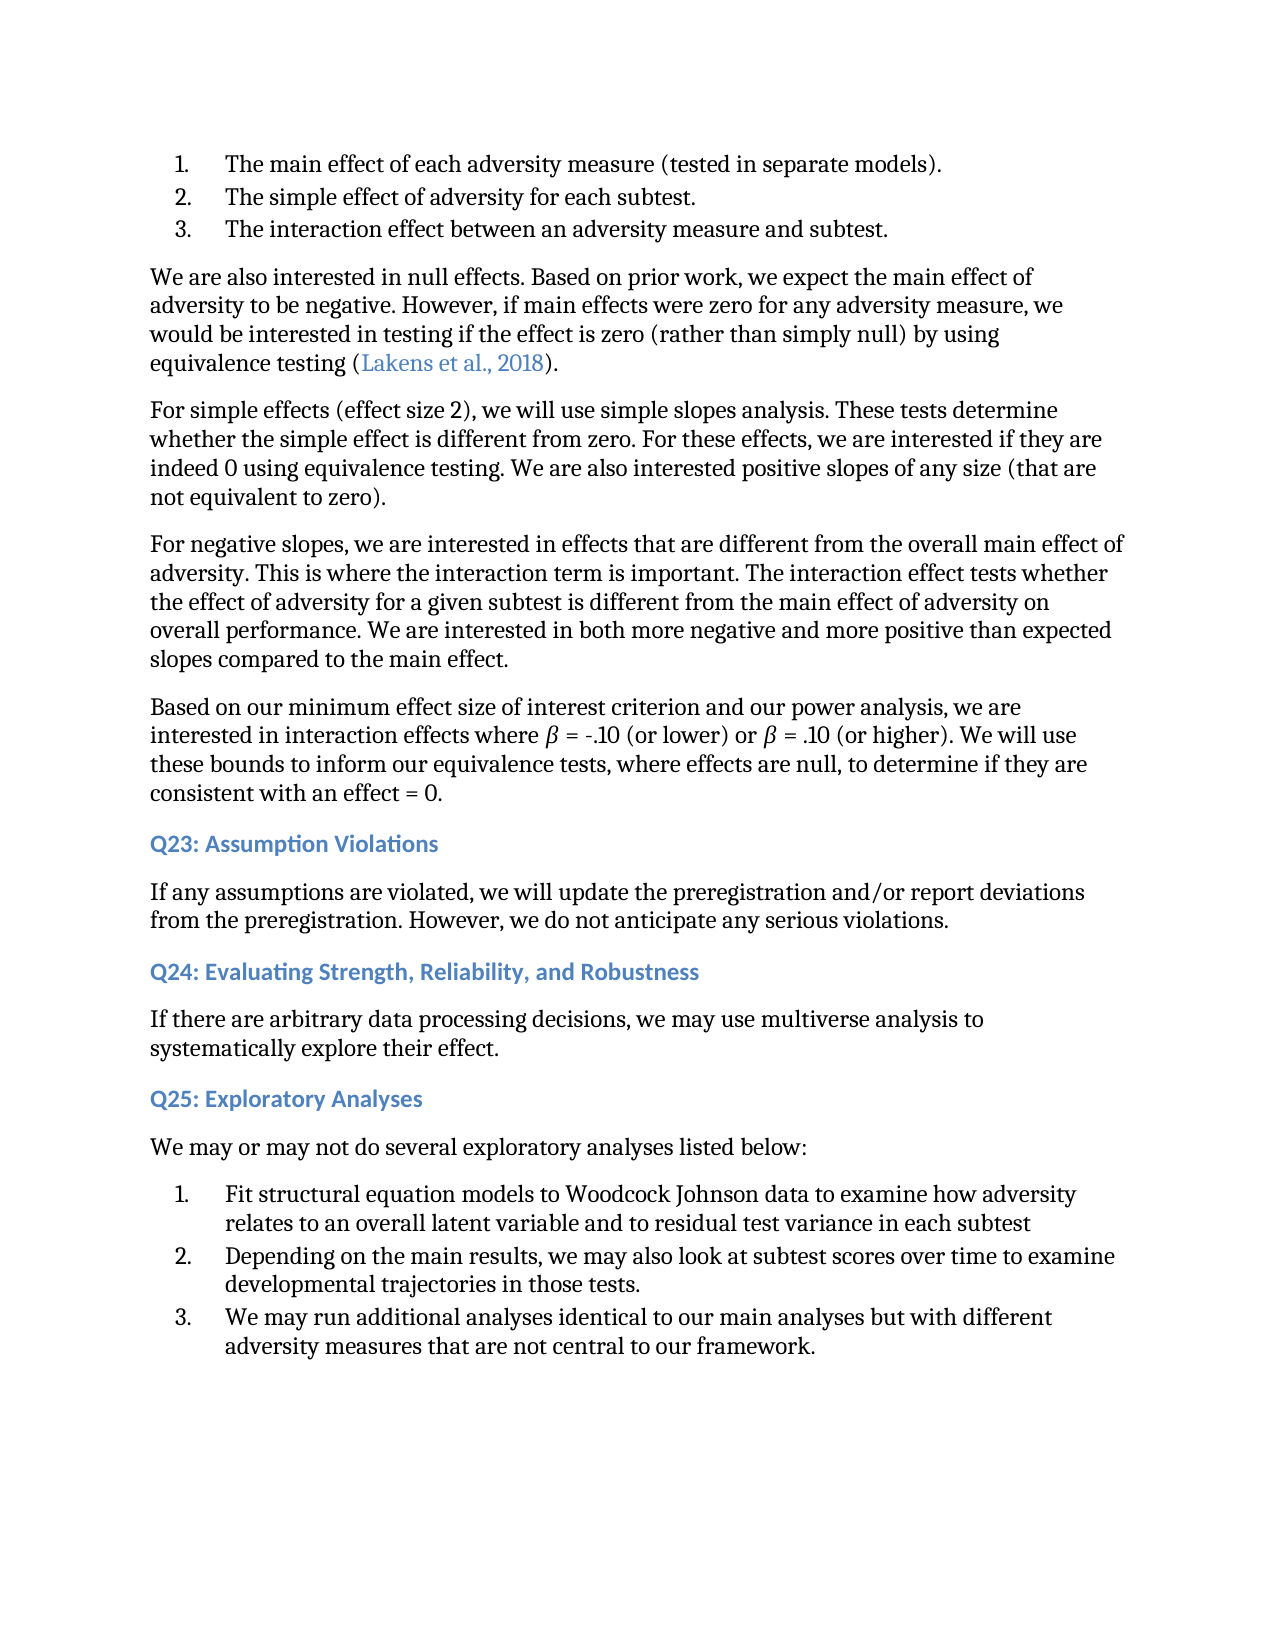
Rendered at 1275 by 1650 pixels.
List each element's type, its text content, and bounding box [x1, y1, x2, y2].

list The interaction effect between an adversity measure and subtest. [175, 215, 1125, 244]
text For simple effects (effect size 2), we will use simple slopes analysis. These tests determine whether the simple effect is different from zero. For these effects, we are interested if they are indeed 0 using equivalence testing. We are also interested positive slopes of any size (that are not equivalent to zero). [150, 396, 1125, 511]
list The main effect of each adversity measure (tested in separate models). [175, 150, 1125, 179]
subtitle Q25: Exploratory Analyses [150, 1083, 1125, 1114]
text For negative slopes, we are interested in effects that are different from the overall main effect of adversity. This is where the interaction term is important. The interaction effect tests whether the effect of adversity for a given subtest is different from the main effect of adversity on overall performance. We are interested in both more negative and more positive than expected slopes compared to the main effect. [150, 530, 1125, 674]
subtitle Q24: Evaluating Strength, Reliability, and Robustness [150, 956, 1125, 986]
text We may or may not do several exploratory analyses listed below: [150, 1133, 1125, 1162]
list The simple effect of adversity for each subtest. [175, 182, 1125, 211]
text If any assumptions are violated, we will update the preregistration and/or report deviations from the preregistration. However, we do not anticipate any serious violations. [150, 878, 1125, 935]
text We are also interested in null effects. Based on prior work, we expect the main effect of adversity to be negative. However, if main effects were zero for any adversity measure, we would be interested in testing if the effect is zero (rather than simply null) by using equivalence testing (Lakens et al., 2018). [150, 262, 1125, 377]
list We may run additional analyses identical to our main analyses but with different adversity measures that are not central to our framework. [175, 1303, 1125, 1360]
text Based on our minimum effect size of interest criterion and our power analysis, we are interested in interaction effects where = -.10 (or lower) or = .10 (or higher). We will use these bounds to inform our equivalence tests, where effects are null, to determine if they are consistent with an effect = 0. [150, 692, 1125, 807]
text If there are arbitrary data processing decisions, we may use multiverse analysis to systematically explore their effect. [150, 1005, 1125, 1063]
list Fit structural equation models to Woodcock Johnson data to examine how adversity relates to an overall latent variable and to residual test variance in each subtest [175, 1180, 1125, 1238]
subtitle Q23: Assumption Violations [150, 828, 1125, 859]
list Depending on the main results, we may also look at subtest scores over time to examine developmental trajectories in those tests. [175, 1242, 1125, 1299]
